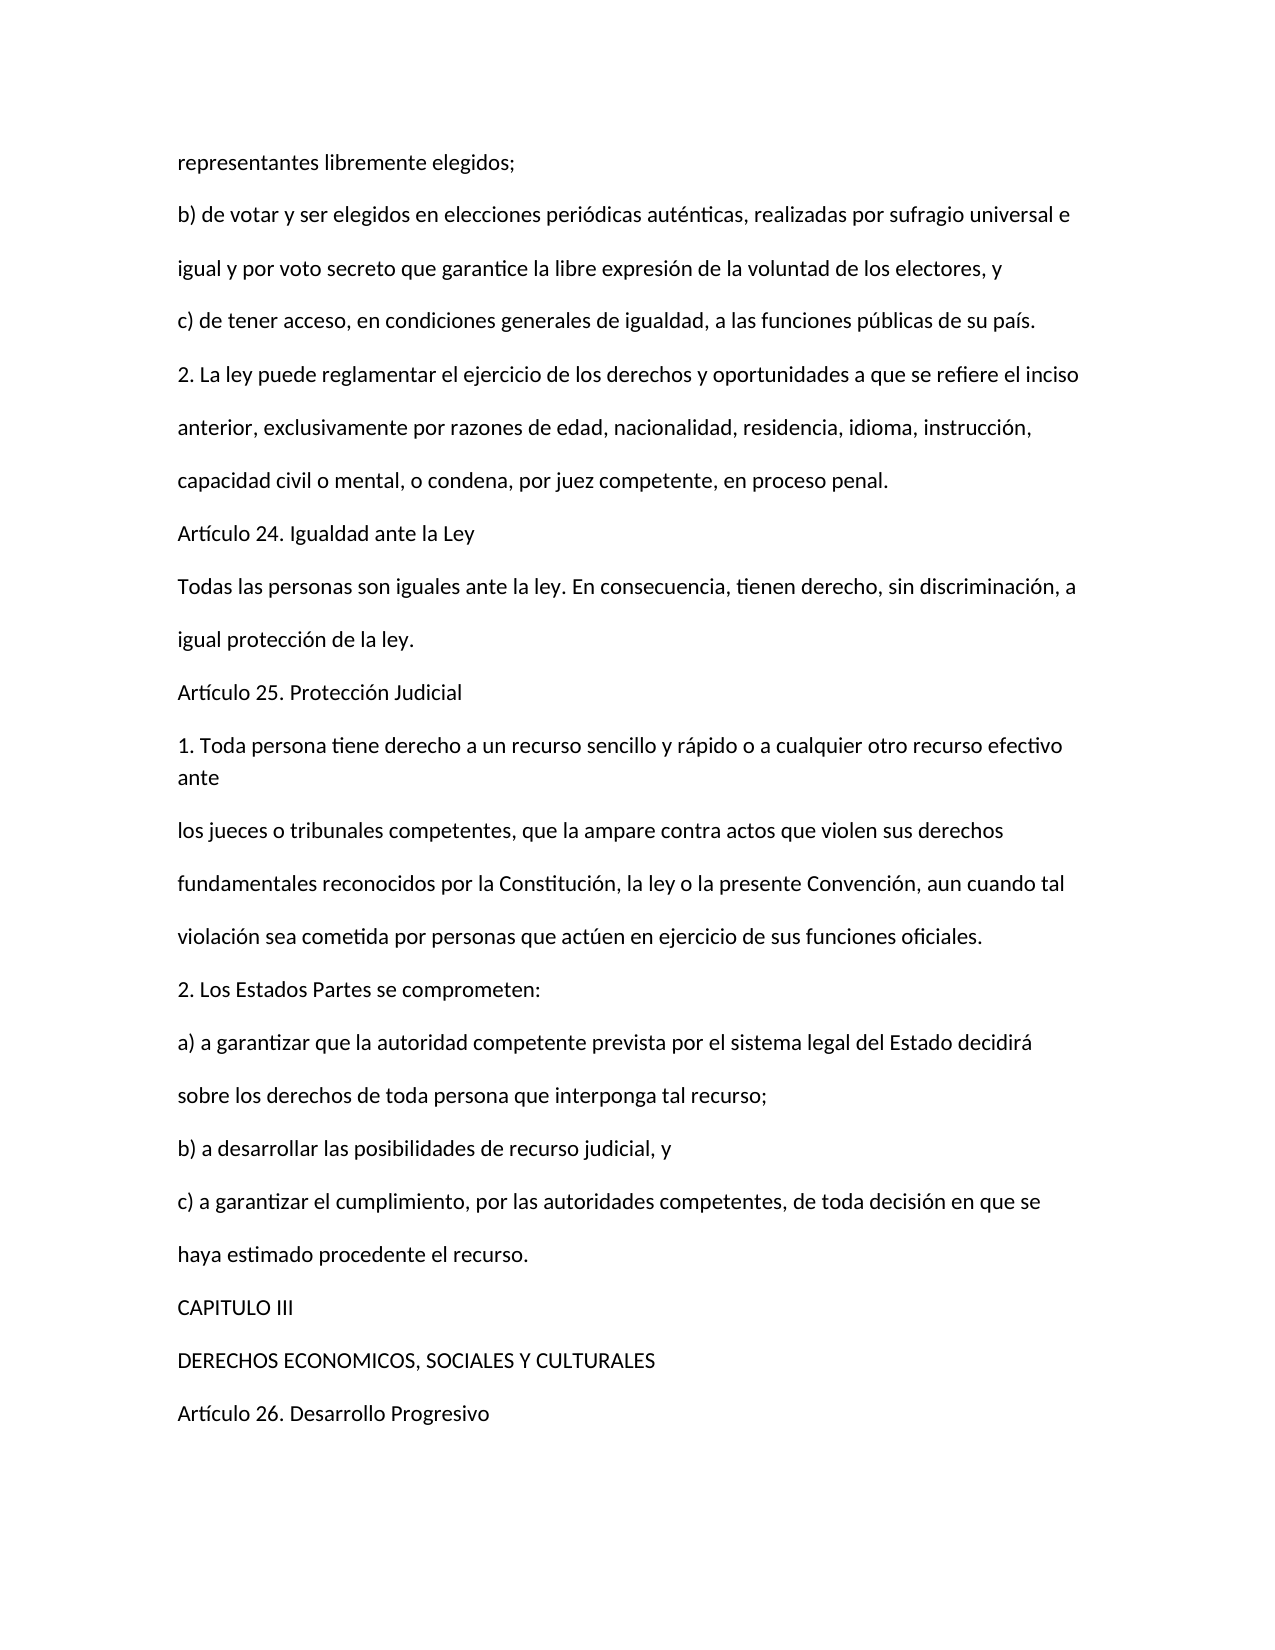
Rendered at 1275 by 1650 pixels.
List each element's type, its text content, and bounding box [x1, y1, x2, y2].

text igual protección de la ley. [177, 625, 1098, 653]
text haya estimado procedente el recurso. [177, 1240, 1098, 1268]
text Artículo 24. Igualdad ante la Ley [177, 519, 1098, 547]
text los jueces o tribunales competentes, que la ampare contra actos que violen sus derechos [177, 816, 1098, 844]
text violación sea cometida por personas que actúen en ejercicio de sus funciones oficiales. [177, 922, 1098, 950]
text c) a garantizar el cumplimiento, por las autoridades competentes, de toda decisión en que se [177, 1187, 1098, 1215]
text 2. Los Estados Partes se comprometen: [177, 975, 1098, 1003]
text a) a garantizar que la autoridad competente prevista por el sistema legal del Estado decidirá [177, 1028, 1098, 1056]
text 2. La ley puede reglamentar el ejercicio de los derechos y oportunidades a que se refiere el inciso [177, 360, 1098, 388]
text b) a desarrollar las posibilidades de recurso judicial, y [177, 1134, 1098, 1162]
text sobre los derechos de toda persona que interponga tal recurso; [177, 1081, 1098, 1109]
text Artículo 25. Protección Judicial [177, 678, 1098, 706]
text igual y por voto secreto que garantice la libre expresión de la voluntad de los electores, y [177, 254, 1098, 282]
text Todas las personas son iguales ante la ley. En consecuencia, tienen derecho, sin discriminación, a [177, 572, 1098, 600]
text capacidad civil o mental, o condena, por juez competente, en proceso penal. [177, 466, 1098, 494]
text DERECHOS ECONOMICOS, SOCIALES Y CULTURALES [177, 1346, 1098, 1374]
text CAPITULO III [177, 1293, 1098, 1321]
text 1. Toda persona tiene derecho a un recurso sencillo y rápido o a cualquier otro recurso efectivo ante [177, 731, 1098, 791]
text b) de votar y ser elegidos en elecciones periódicas auténticas, realizadas por sufragio universal e [177, 201, 1098, 229]
text representantes libremente elegidos; [177, 148, 1098, 176]
text Artículo 26. Desarrollo Progresivo [177, 1399, 1098, 1427]
text c) de tener acceso, en condiciones generales de igualdad, a las funciones públicas de su país. [177, 307, 1098, 335]
text anterior, exclusivamente por razones de edad, nacionalidad, residencia, idioma, instrucción, [177, 413, 1098, 441]
text fundamentales reconocidos por la Constitución, la ley o la presente Convención, aun cuando tal [177, 869, 1098, 897]
